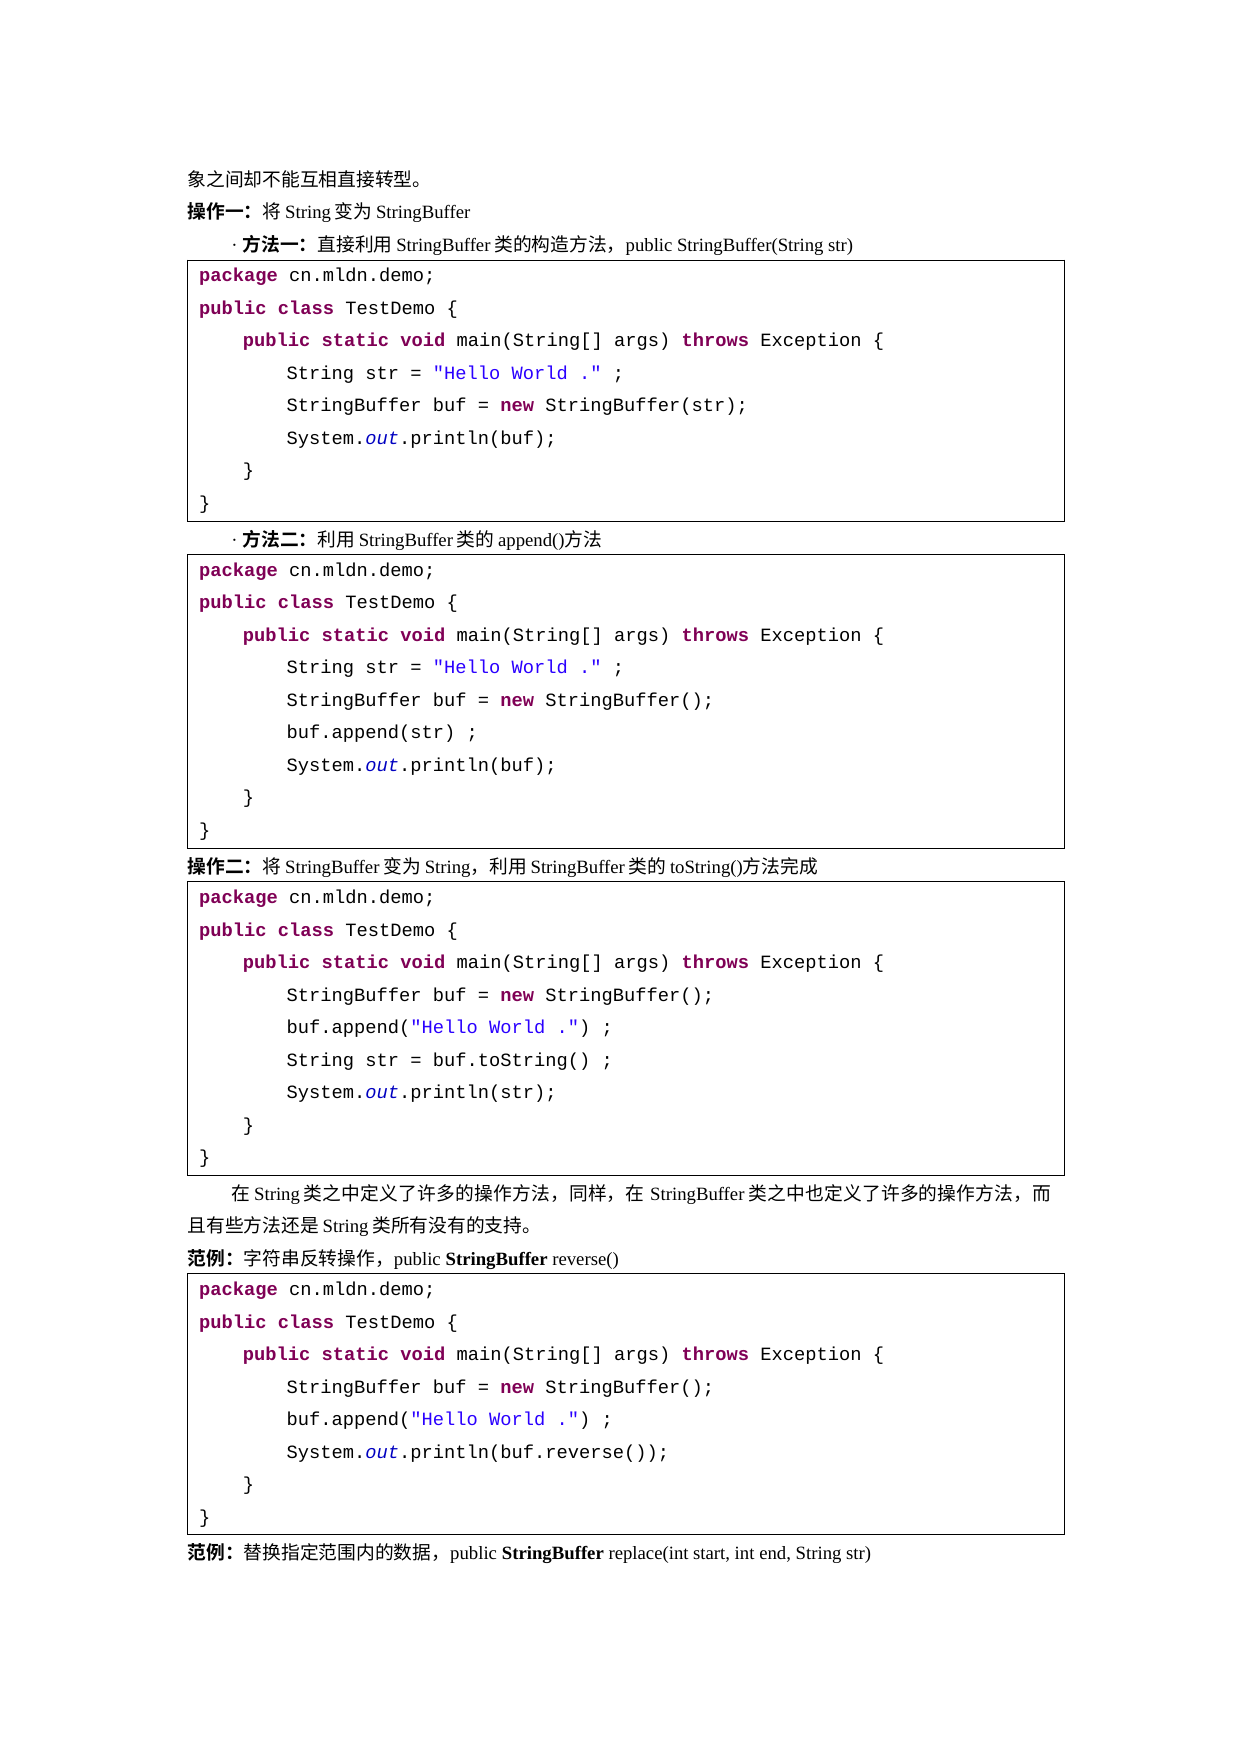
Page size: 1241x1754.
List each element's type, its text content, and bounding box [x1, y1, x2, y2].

table_header package cn.mldn.demo; public class TestDemo { public static void main(String[] args) throws Exception { StringBuffer buf = new StringBuffer(); buf.append("Hello World .") ; System.out.println(buf.reverse()); } } [188, 1274, 1064, 1534]
table_header package cn.mldn.demo; public class TestDemo { public static void main(String[] args) throws Exception { String str = "Hello World ." ; StringBuffer buf = new StringBuffer(str); System.out.println(buf); } } [188, 261, 1064, 521]
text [187, 162, 1053, 194]
text · 方法一：直接利用StringBuffer类的构造方法，public StringBuffer(String str) [187, 227, 1053, 259]
text 操作一：将String变为StringBuffer [187, 194, 1053, 227]
text 范例：字符串反转操作，public StringBuffer reverse() [187, 1241, 1053, 1273]
text · 方法二：利用StringBuffer类的append()方法 [187, 522, 1053, 554]
text 操作二：将StringBuffer变为String，利用StringBuffer类的toString()方法完成 [187, 849, 1053, 881]
text 范例：替换指定范围内的数据，public StringBuffer replace(int start, int end, String str) [187, 1535, 1053, 1568]
table_header package cn.mldn.demo; public class TestDemo { public static void main(String[] args) throws Exception { StringBuffer buf = new StringBuffer(); buf.append("Hello World .") ; String str = buf.toString() ; System.out.println(str); } } [188, 882, 1064, 1175]
table_header package cn.mldn.demo; public class TestDemo { public static void main(String[] args) throws Exception { String str = "Hello World ." ; StringBuffer buf = new StringBuffer(); buf.append(str) ; System.out.println(buf); } } [188, 555, 1064, 848]
text 在String类之中定义了许多的操作方法，同样，在StringBuffer类之中也定义了许多的操作方法，而且有些方法还是String类所有没有的支持。 [187, 1176, 1053, 1241]
